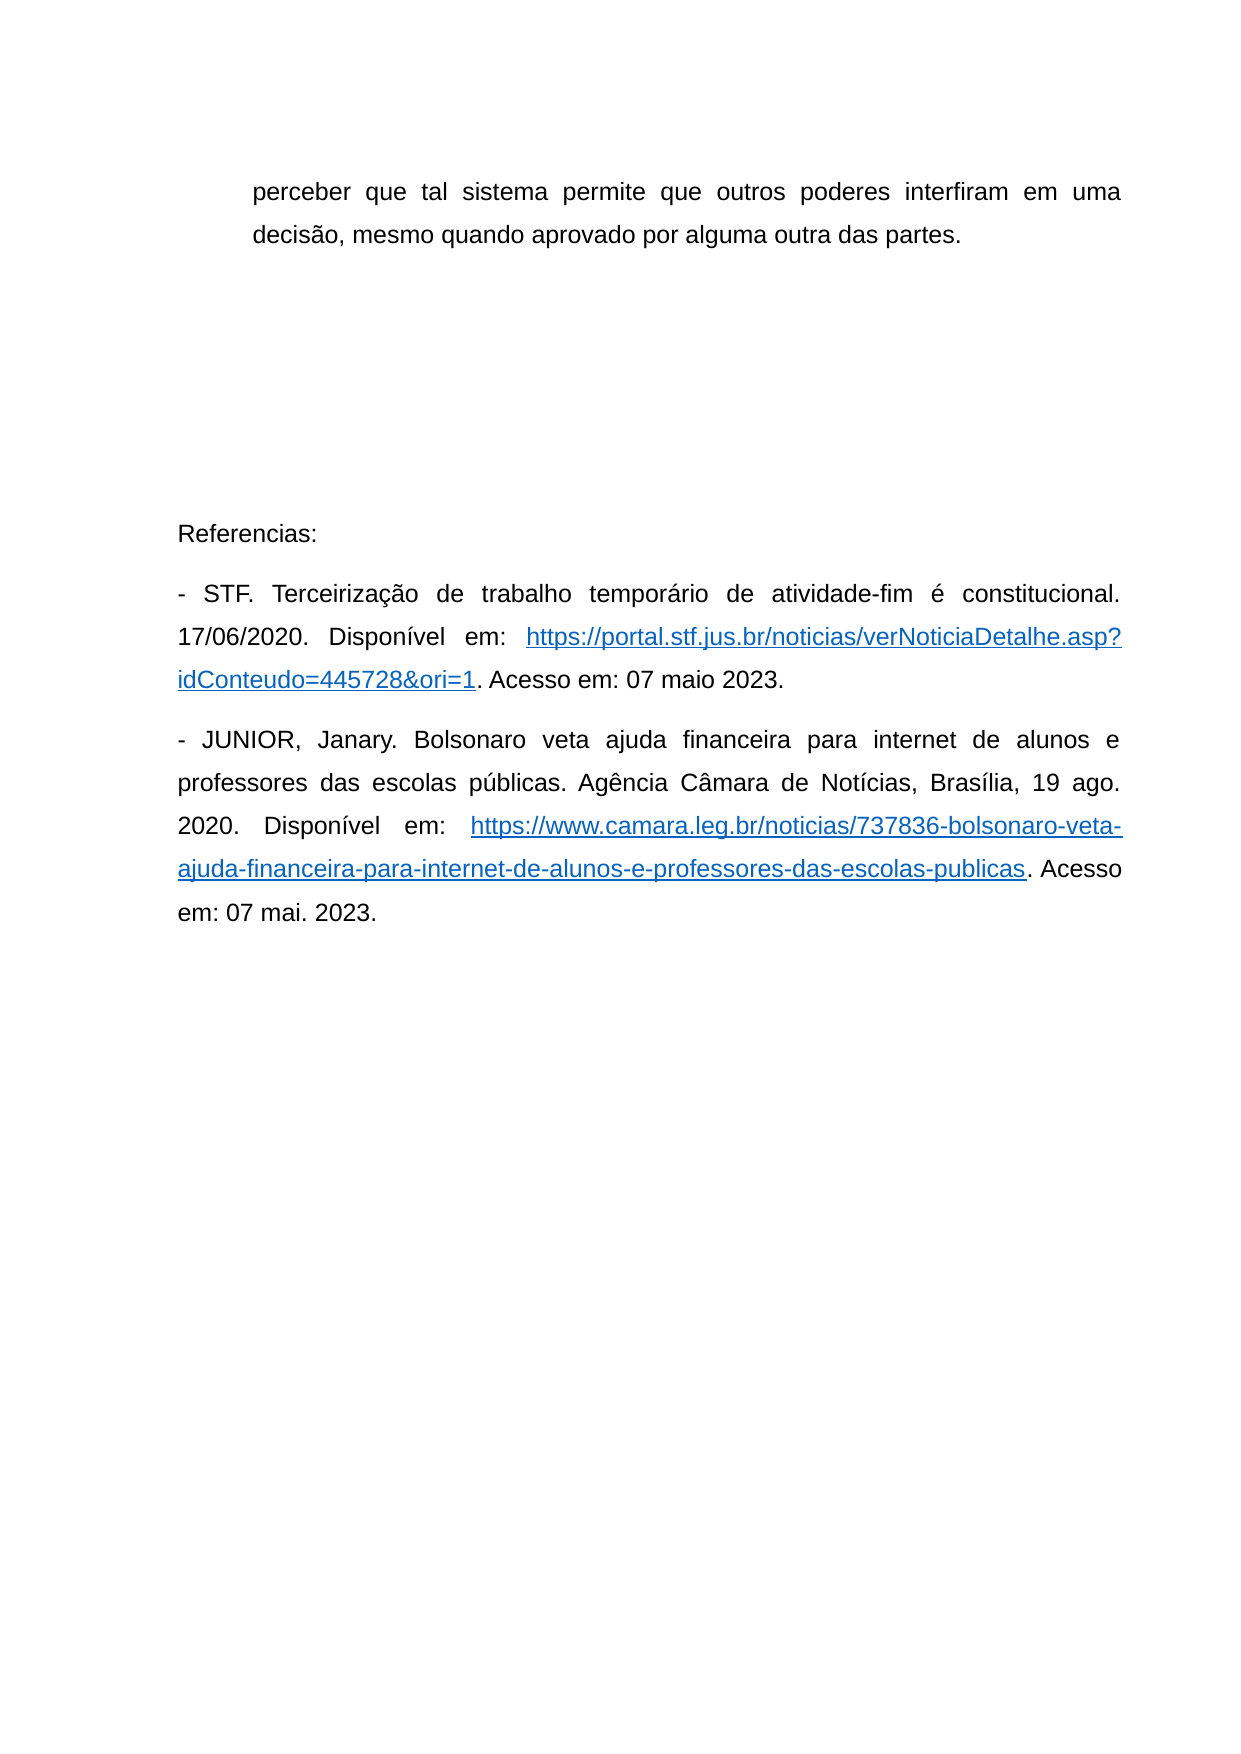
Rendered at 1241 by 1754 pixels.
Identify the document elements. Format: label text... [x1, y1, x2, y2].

text - JUNIOR, Janary. Bolsonaro veta ajuda financeira para internet de alunos e professores das escolas públicas. Agência Câmara de Notícias, Brasília, 19 ago. 2020. Disponível em: https://www.camara.leg.br/noticias/737836-bolsonaro-veta-ajuda-financeira-para-internet-de-alunos-e-professores-das-escolas-publicas. Acesso em: 07 mai. 2023. [177, 725, 1122, 926]
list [215, 177, 1122, 249]
text Referencias: [177, 519, 1122, 548]
text - STF. Terceirização de trabalho temporário de atividade-fim é constitucional. 17/06/2020. Disponível em: https://portal.stf.jus.br/noticias/verNoticiaDetalhe.asp?idConteudo=445728&ori=1. Acesso em: 07 maio 2023. [177, 579, 1122, 694]
